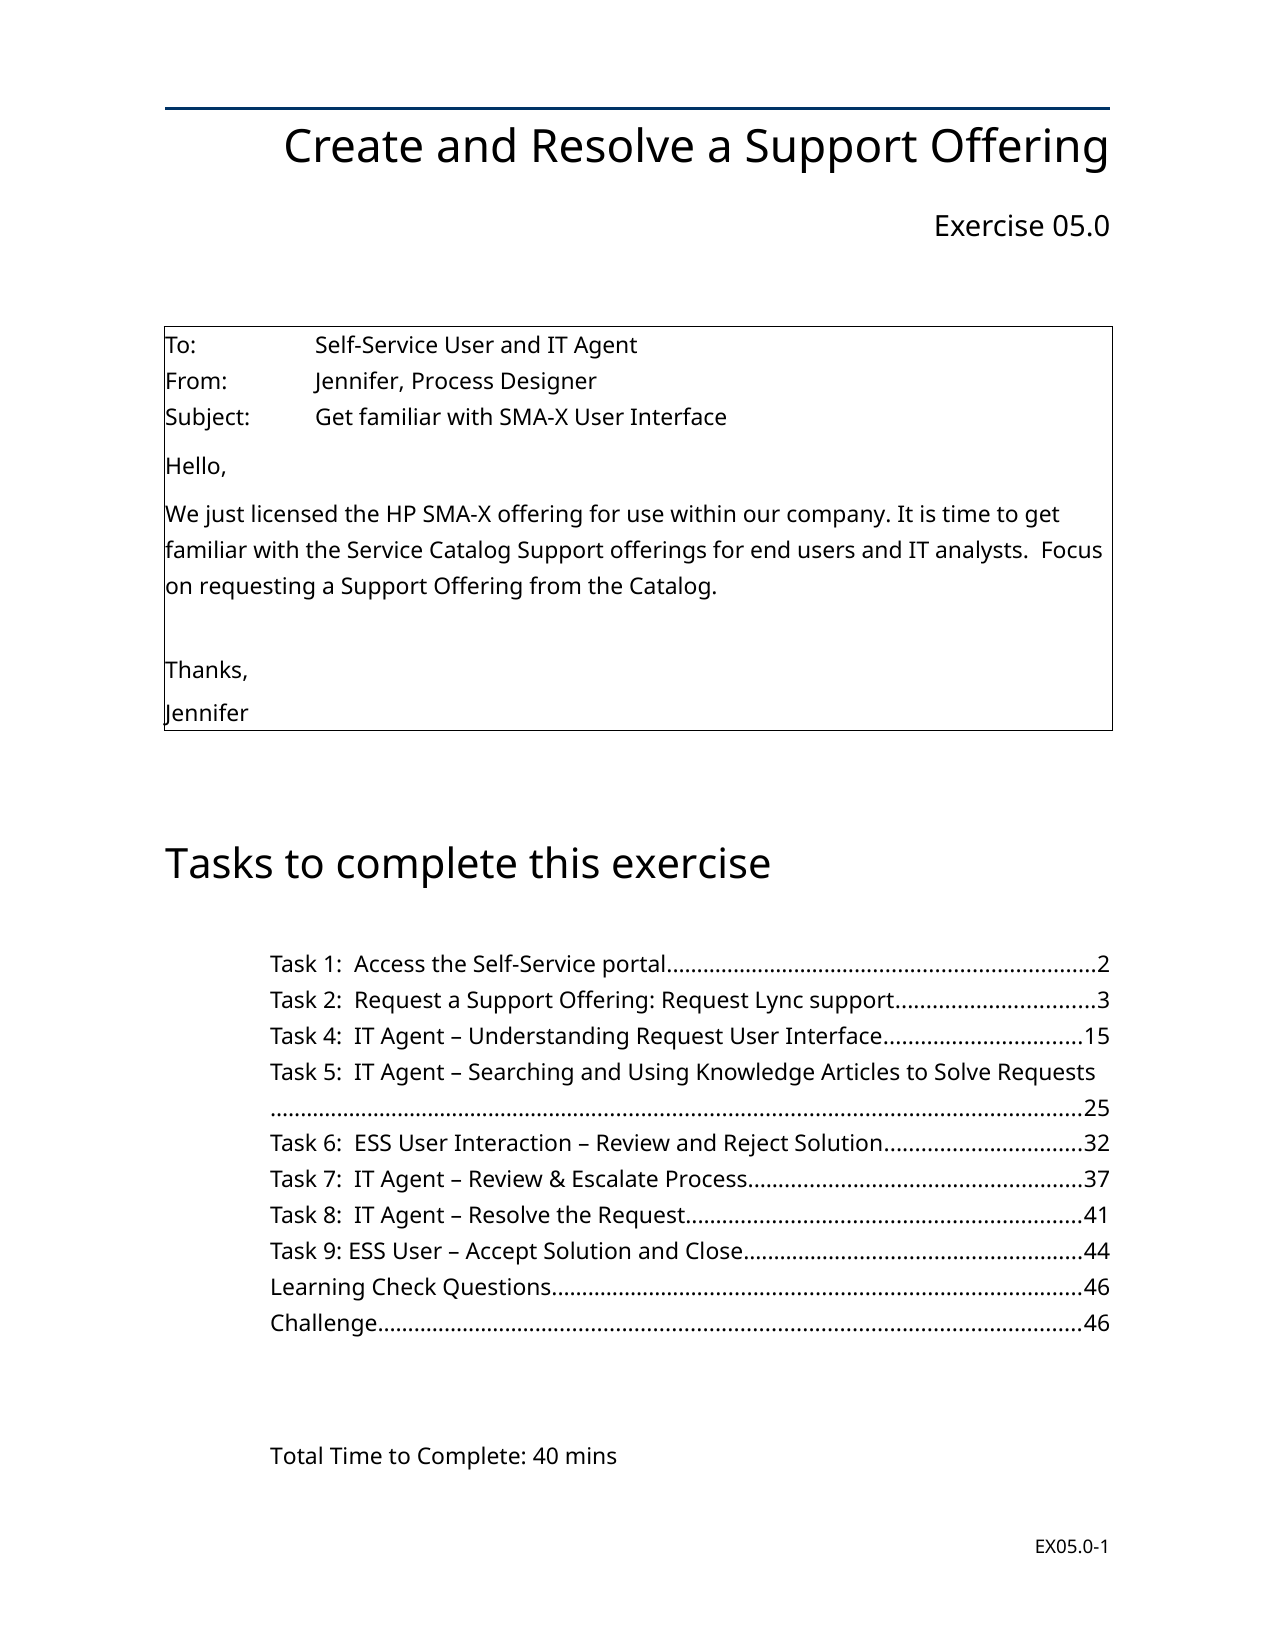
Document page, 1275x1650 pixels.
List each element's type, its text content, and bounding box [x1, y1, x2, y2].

text From: Jennifer, Process Designer [165, 362, 1112, 397]
title Create and Resolve a Support Offering [165, 113, 1110, 176]
subtitle Tasks to complete this exercise [165, 834, 1110, 891]
text Hello, [165, 447, 1112, 481]
text Thanks, [165, 651, 1112, 686]
text Exercise 05.0 [165, 206, 1110, 245]
text To: Self-Service User and IT Agent [165, 327, 1112, 361]
text Subject: Get familiar with SMA-X User Interface [165, 398, 1112, 432]
text Jennifer [165, 693, 1112, 730]
text We just licensed the HP SMA-X offering for use within our company. It is time to get familiar with the Service Catalog Support offerings for end users and IT analysts. Focus on requesting a Support Offering from the Catalog. [165, 495, 1112, 601]
list Total Time to Complete: 40 mins [270, 1440, 1110, 1471]
